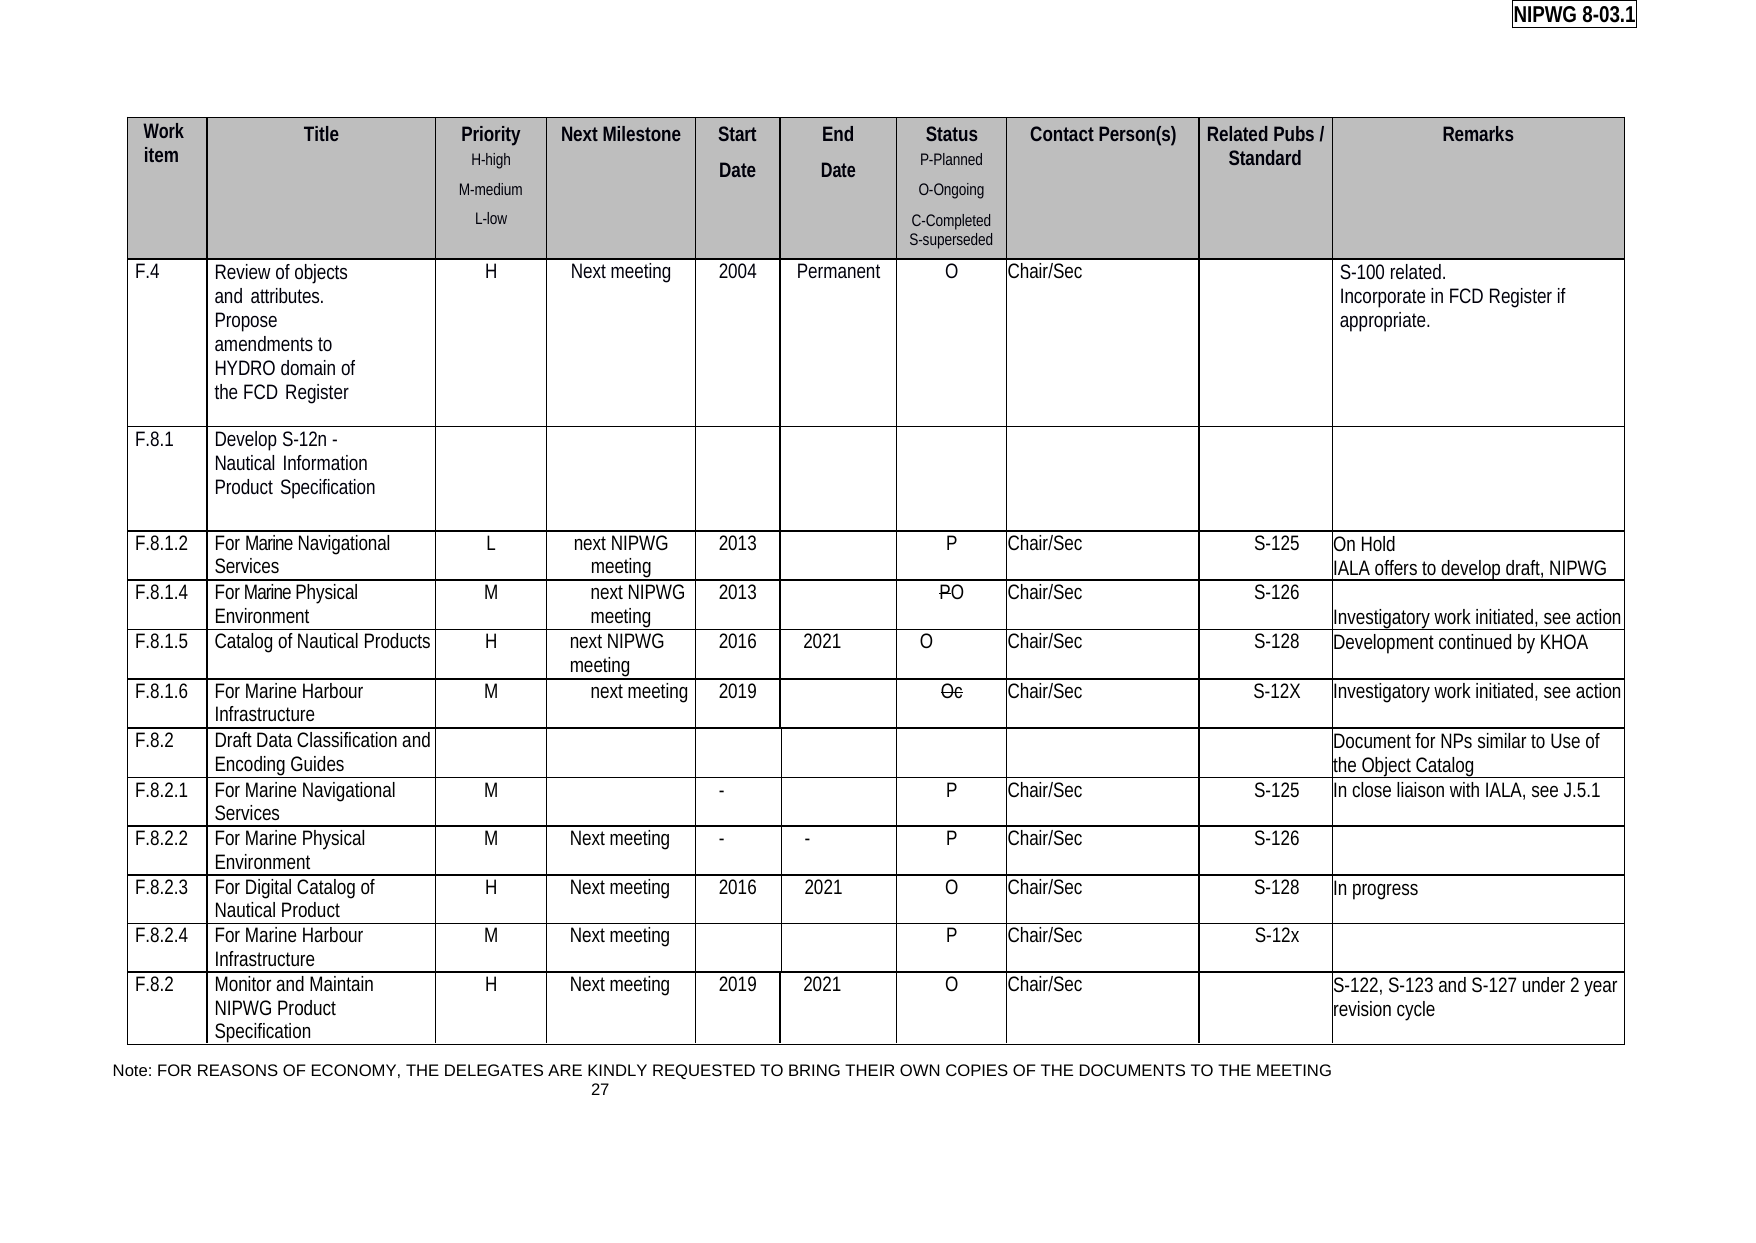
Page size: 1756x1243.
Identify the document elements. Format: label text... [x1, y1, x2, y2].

table_cell P [897, 532, 1006, 579]
table_cell O [897, 630, 1006, 678]
table_cell In close liaison with IALA, see J.5.1 [1333, 778, 1624, 825]
table_cell For Marine Navigational Services [208, 532, 435, 579]
table_cell 2004 [696, 260, 779, 426]
table_cell S-125 [1200, 778, 1332, 825]
table_cell F.8.2 [128, 729, 206, 777]
table_cell M [436, 680, 546, 727]
table_header End Date [781, 118, 896, 258]
table_cell On Hold IALA offers to develop draft, NIPWG accept; see Action item NIPWG 6/25 [1333, 532, 1624, 579]
table_cell [781, 680, 896, 727]
table_header Status P-Planned O-Ongoing C-Completed S-superseded [897, 118, 1006, 258]
table_cell Chair/Sec [1007, 924, 1198, 971]
table_cell Next meeting [547, 924, 695, 971]
table_cell M [436, 581, 546, 629]
table_cell M [436, 778, 546, 825]
table_cell S-125 [1200, 532, 1332, 579]
table_cell - [696, 827, 781, 874]
table_cell 2019 [696, 973, 779, 1043]
table_cell Develop S-12n - Nautical Information Product Specification [208, 427, 435, 530]
table_header Priority H-high M-medium L-low [436, 118, 546, 258]
table_cell H [436, 973, 546, 1043]
table_cell [1200, 260, 1332, 426]
table_header Title [208, 118, 435, 258]
table_cell F.8.2.1 [128, 778, 206, 825]
table_cell Review of objects and attributes. Propose amendments to HYDRO domain of the FCD Register [208, 260, 435, 426]
table_cell F.8.1.5 [128, 630, 206, 678]
table_cell [1007, 729, 1198, 777]
table_header Next Milestone [547, 118, 695, 258]
table_cell For Digital Catalog of Nautical Product [208, 876, 435, 923]
table_cell 2021 [781, 973, 896, 1043]
table_cell Chair/Sec [1007, 973, 1198, 1043]
table_cell Chair/Sec [1007, 827, 1198, 874]
table_cell 2016 [696, 630, 779, 678]
table_cell P [897, 778, 1006, 825]
table_cell Investigatory work initiated, see action 6/07 Investigatory work initiated, see action [1333, 581, 1624, 629]
table_header Start Date [696, 118, 779, 258]
table_cell [781, 427, 896, 530]
table_cell next NIPWG meeting [547, 532, 695, 579]
table_cell S-12x [1200, 924, 1332, 971]
table_cell next NIPWG meeting [547, 630, 695, 678]
table_cell L [436, 532, 546, 579]
table_cell F.8.2.3 [128, 876, 206, 923]
table_cell [1333, 427, 1624, 530]
table_cell [1333, 924, 1624, 971]
table_cell [782, 729, 896, 777]
table_cell 2013 [696, 581, 779, 629]
table_cell [1200, 729, 1332, 777]
table_cell [1200, 427, 1332, 530]
table_cell S-122, S-123 and S-127 under 2 year revision cycle [1333, 973, 1624, 1043]
table_cell S-12X [1200, 680, 1332, 727]
table_cell F.8.2 [128, 973, 206, 1043]
table_cell 2021 [781, 630, 896, 678]
table_header Work item [128, 118, 206, 258]
table_cell [897, 427, 1006, 530]
table_cell For Marine Navigational Services [208, 778, 435, 825]
table_cell [547, 729, 695, 777]
table_cell S-128 [1200, 876, 1332, 923]
table_cell P [897, 827, 1006, 874]
table_cell P [897, 924, 1006, 971]
table_cell Next meeting [547, 973, 695, 1043]
table_cell [696, 729, 781, 777]
table_cell F.8.2.4 [128, 924, 206, 971]
table_cell For Marine Harbour Infrastructure [208, 680, 435, 727]
table_cell Next meeting [547, 827, 695, 874]
table_cell [696, 924, 781, 971]
table_cell [1333, 827, 1624, 874]
table_cell For Marine Harbour Infrastructure [208, 924, 435, 971]
table_cell Chair/Sec [1007, 876, 1198, 923]
table_cell Next meeting [547, 876, 695, 923]
table_cell F.8.1.4 [128, 581, 206, 629]
table_cell [782, 778, 896, 825]
table_cell H [436, 630, 546, 678]
table_cell Permanent [781, 260, 896, 426]
table_cell M [436, 924, 546, 971]
table_cell - [782, 827, 896, 874]
table_cell Chair/Sec [1007, 532, 1198, 579]
table_cell O [897, 876, 1006, 923]
table_cell [897, 729, 1006, 777]
table_header Contact Person(s) [1007, 118, 1198, 258]
table_cell - [696, 778, 781, 825]
table_cell Chair/Sec [1007, 630, 1198, 678]
table_cell [781, 532, 896, 579]
table_cell [781, 581, 896, 629]
table_cell Chair/Sec [1007, 581, 1198, 629]
table_cell In progress [1333, 876, 1624, 923]
table_cell H [436, 260, 546, 426]
table_header Remarks [1333, 118, 1624, 258]
table_cell Monitor and Maintain NIPWG Product Specification [208, 973, 435, 1043]
table_cell Chair/Sec [1007, 680, 1198, 727]
table_cell F.8.2.2 [128, 827, 206, 874]
table_cell Catalog of Nautical Products [208, 630, 435, 678]
table_cell Oc [897, 680, 1006, 727]
table_cell H [436, 876, 546, 923]
table_cell next meeting [547, 680, 695, 727]
table_cell Next meeting [547, 260, 695, 426]
table_cell [436, 427, 546, 530]
table_cell S-128 [1200, 630, 1332, 678]
table_cell next NIPWG meeting [547, 581, 695, 629]
table_cell [1200, 973, 1332, 1043]
table_cell 2021 [782, 876, 896, 923]
table_cell Chair/Sec [1007, 778, 1198, 825]
table_cell F.8.1.2 [128, 532, 206, 579]
table_cell [436, 729, 546, 777]
table_cell S-126 [1200, 581, 1332, 629]
table_cell [1007, 427, 1198, 530]
table_cell 2019 [696, 680, 779, 727]
table_cell [547, 778, 695, 825]
table_cell Investigatory work initiated, see action [1333, 680, 1624, 727]
table_cell F.4 [128, 260, 206, 426]
table_cell PO [897, 581, 1006, 629]
table_cell Chair/Sec [1007, 260, 1198, 426]
table_cell F.8.1.6 [128, 680, 206, 727]
table_cell 2013 [696, 532, 779, 579]
table_header Related Pubs / Standard [1200, 118, 1332, 258]
table_cell O [897, 973, 1006, 1043]
table_cell For Marine Physical Environment [208, 581, 435, 629]
table_cell S-100 related. Incorporate in FCD Register if appropriate. [1333, 260, 1624, 426]
table_cell O [897, 260, 1006, 426]
table_cell F.8.1 [128, 427, 206, 530]
table_cell For Marine Physical Environment [208, 827, 435, 874]
table_cell M [436, 827, 546, 874]
table_cell 2016 [696, 876, 781, 923]
table_cell [547, 427, 695, 530]
table_cell Draft Data Classification and Encoding Guides [208, 729, 435, 777]
table_cell Document for NPs similar to Use of the Object Catalog [1333, 729, 1624, 777]
table_cell [696, 427, 779, 530]
table_cell [782, 924, 896, 971]
table_cell S-126 [1200, 827, 1332, 874]
table_cell Development continued by KHOA [1333, 630, 1624, 678]
